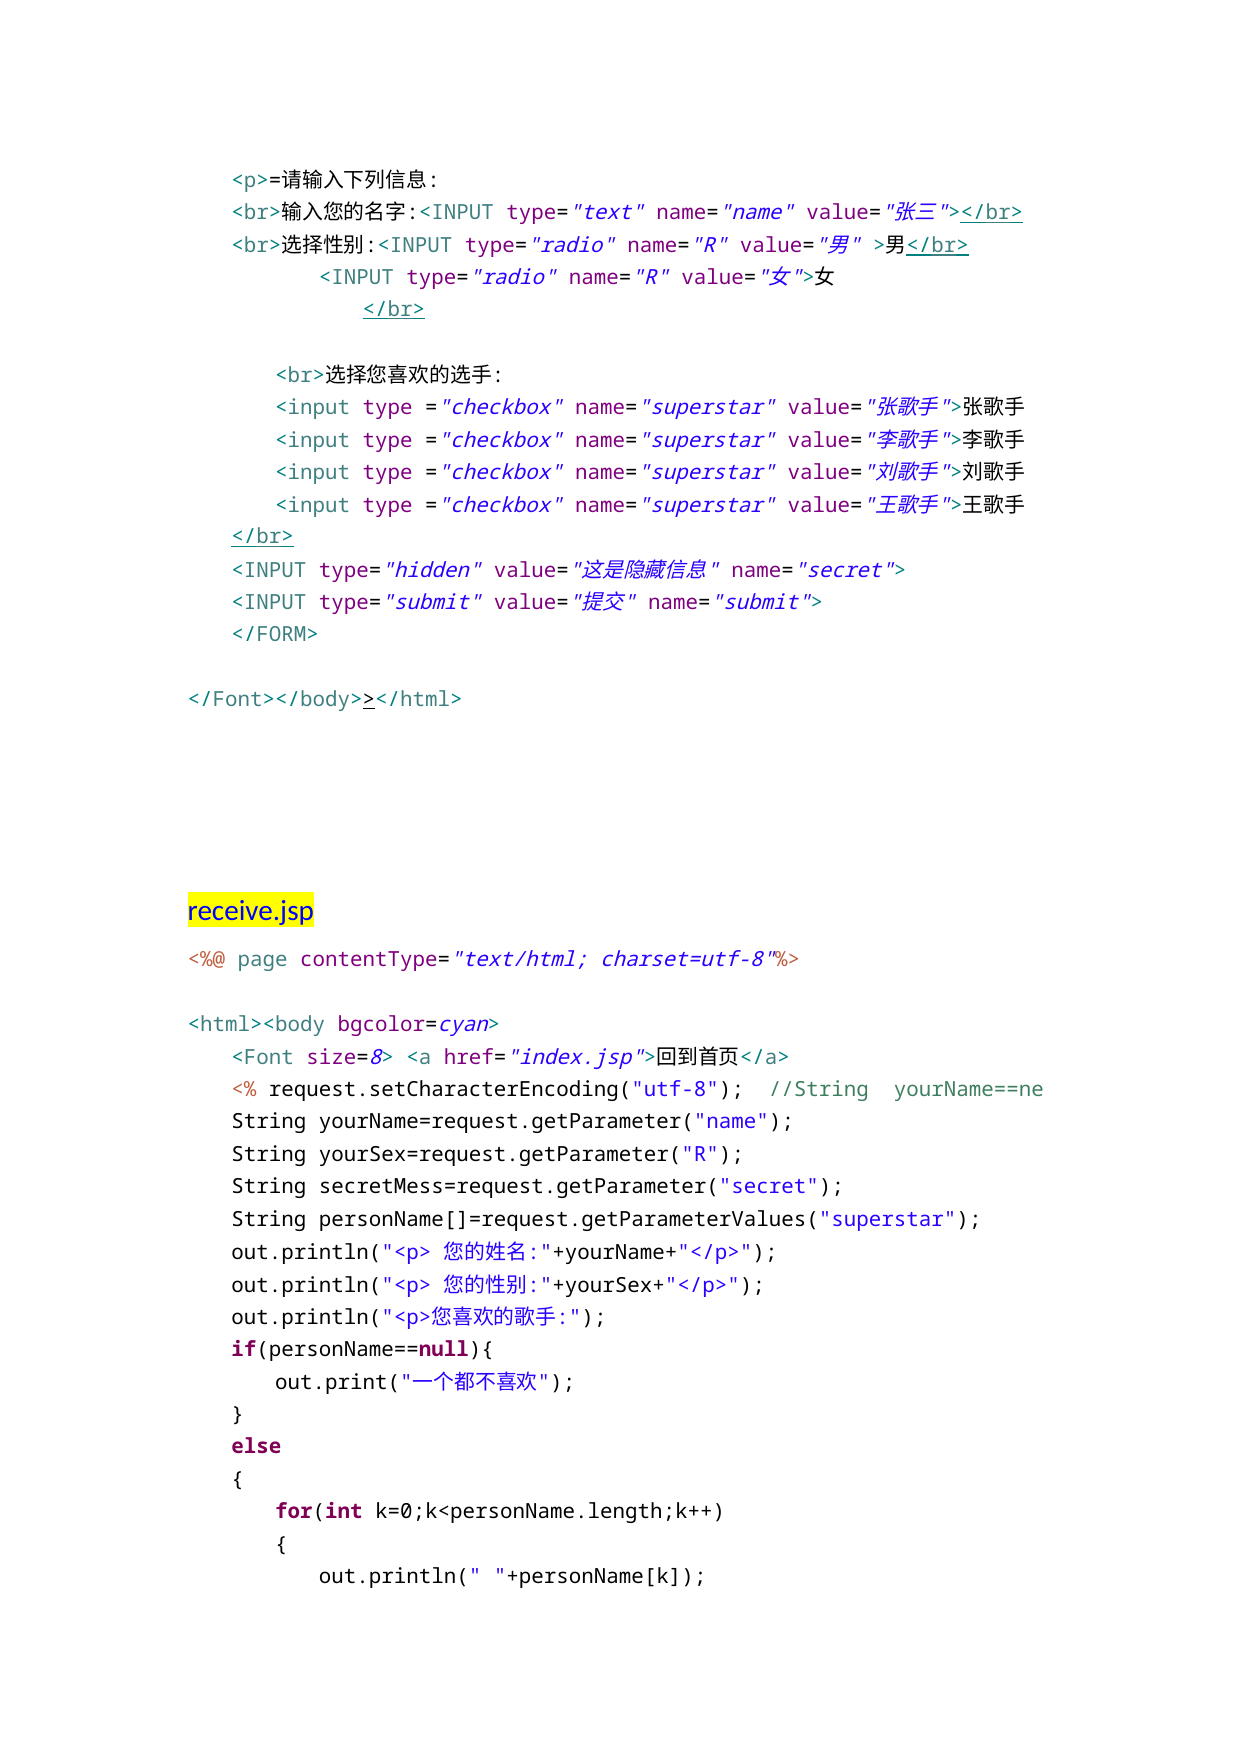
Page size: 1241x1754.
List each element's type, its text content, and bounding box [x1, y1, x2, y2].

text { [187, 1462, 1053, 1494]
text receive.jsp [187, 877, 1053, 942]
text <% request.setCharacterEncoding("utf-8"); //String yourName==ne [187, 1072, 1053, 1104]
text <input type ="checkbox" name="superstar" value="王歌手">王歌手 [187, 487, 1053, 519]
text out.print("一个都不喜欢"); [187, 1364, 1053, 1397]
text out.println("<p>您喜欢的歌手:"); [187, 1299, 1053, 1332]
text for(int k=0;k<personName.length;k++) [187, 1494, 1053, 1527]
text <input type ="checkbox" name="superstar" value="李歌手">李歌手 [187, 422, 1053, 454]
text <br>选择性别:<INPUT type="radio" name="R" value="男" >男</br> [187, 227, 1053, 259]
text } [187, 1397, 1053, 1429]
text String yourSex=request.getParameter("R"); [187, 1137, 1053, 1169]
text <input type ="checkbox" name="superstar" value="刘歌手">刘歌手 [187, 454, 1053, 487]
text <br>选择您喜欢的选手: [187, 357, 1053, 389]
text String personName[]=request.getParameterValues("superstar"); [187, 1202, 1053, 1234]
text String secretMess=request.getParameter("secret"); [187, 1169, 1053, 1202]
text String yourName=request.getParameter("name"); [187, 1104, 1053, 1137]
text out.println("<p> 您的性别:"+yourSex+"</p>"); [187, 1267, 1053, 1299]
text out.println("<p> 您的姓名:"+yourName+"</p>"); [187, 1234, 1053, 1267]
text if(personName==null){ [187, 1332, 1053, 1364]
text <INPUT type="submit" value="提交" name="submit"> [187, 584, 1053, 617]
text </br> [187, 519, 1053, 552]
text <p>=请输入下列信息: [187, 162, 1053, 194]
text <INPUT type="hidden" value="这是隐藏信息" name="secret"> [187, 552, 1053, 584]
text </Font></body>></html> [187, 682, 1053, 714]
text <%@ page contentType="text/html; charset=utf-8"%> [187, 942, 1053, 974]
text <Font size=8> <a href="index.jsp">回到首页</a> [187, 1039, 1053, 1072]
text else [187, 1429, 1053, 1462]
text </FORM> [187, 617, 1053, 649]
text <INPUT type="radio" name="R" value="女">女 [187, 259, 1053, 292]
text out.println(" "+personName[k]); [187, 1559, 1053, 1592]
text </br> [187, 292, 1053, 324]
text { [187, 1527, 1053, 1559]
text <br>输入您的名字:<INPUT type="text" name="name" value="张三"></br> [187, 194, 1053, 227]
text <input type ="checkbox" name="superstar" value="张歌手">张歌手 [187, 389, 1053, 422]
text <html><body bgcolor=cyan> [187, 1007, 1053, 1039]
